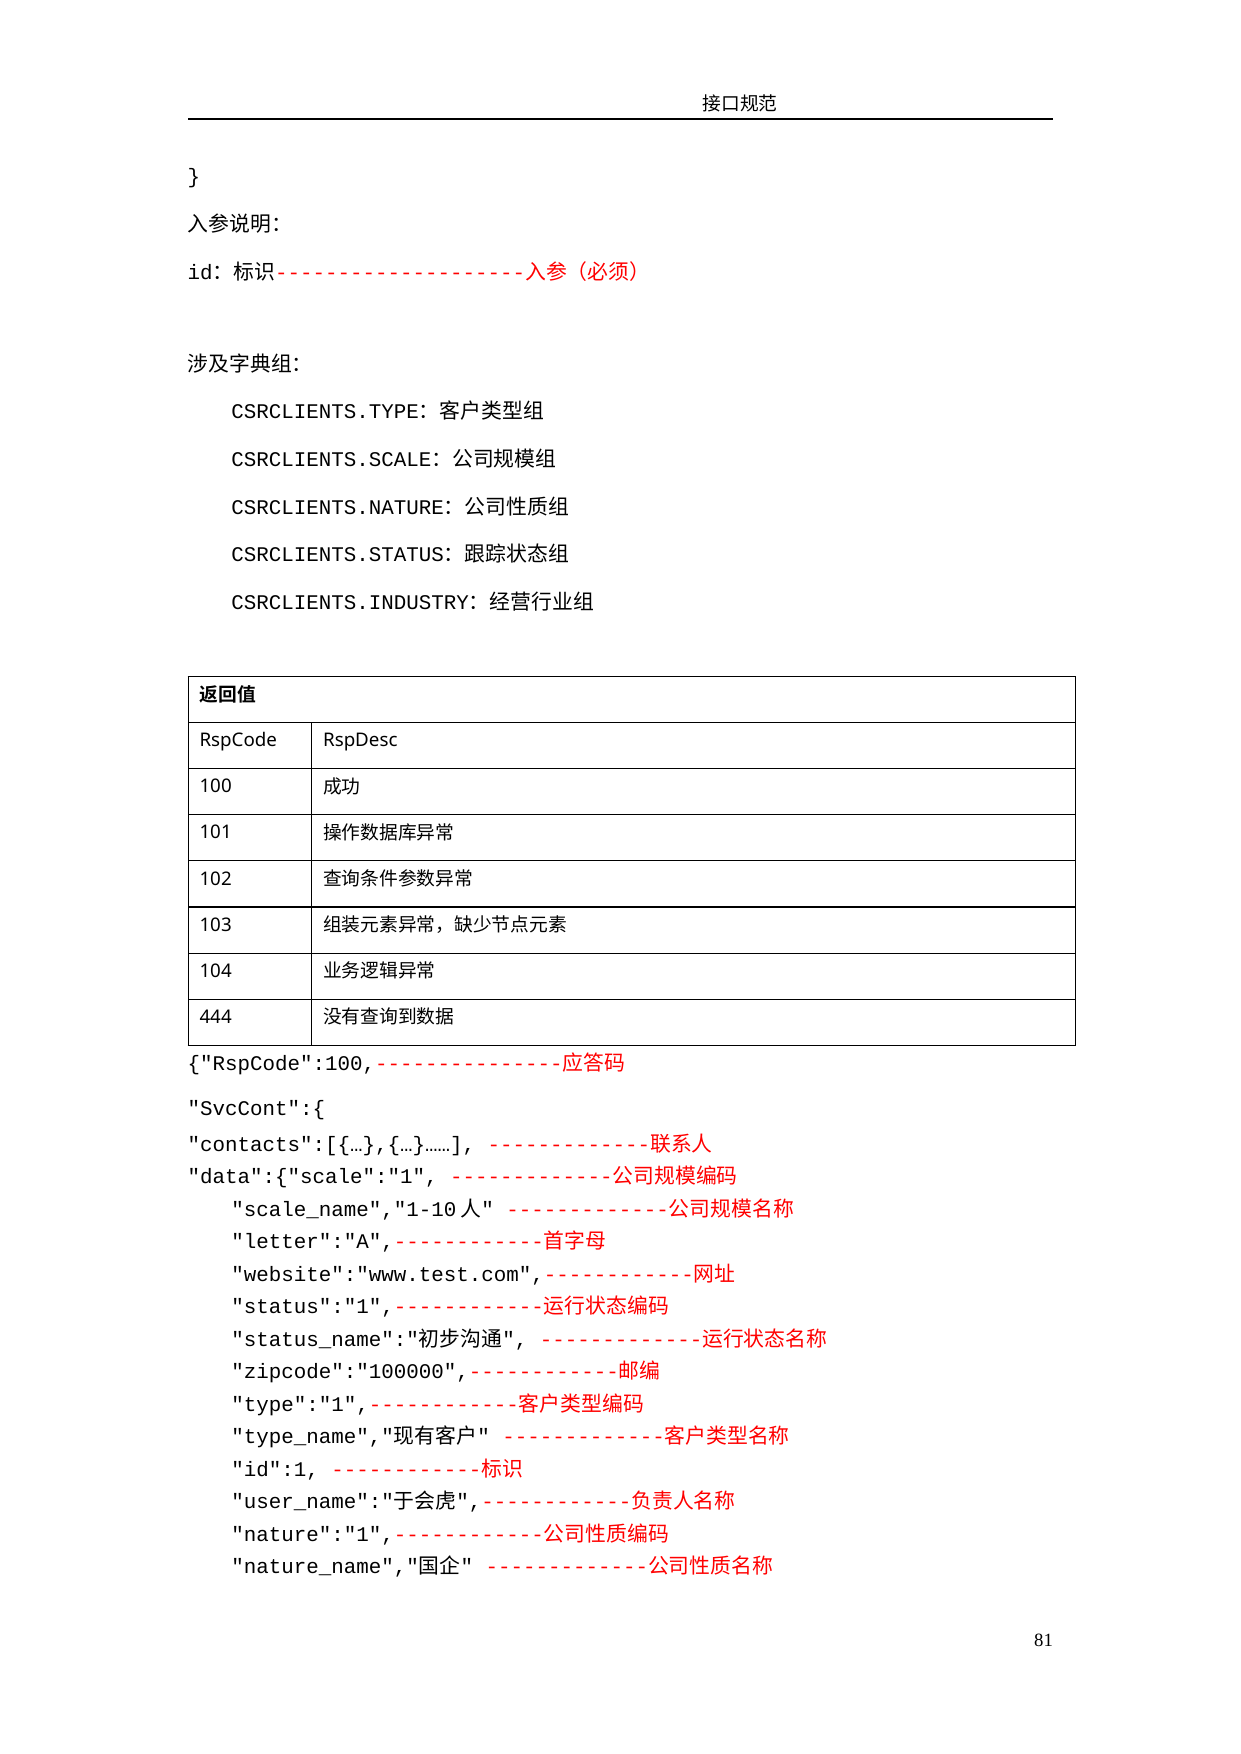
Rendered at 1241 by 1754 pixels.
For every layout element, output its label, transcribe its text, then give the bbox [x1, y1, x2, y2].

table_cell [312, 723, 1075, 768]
text "SvcCont":{ [187, 1093, 1053, 1126]
text "scale_name","1-10人" -------------公司规模名称 [231, 1191, 1053, 1223]
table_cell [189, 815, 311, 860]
text "type":"1",------------客户类型编码 [231, 1386, 1053, 1418]
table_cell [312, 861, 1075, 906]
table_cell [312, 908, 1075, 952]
text CSRCLIENTS.SCALE：公司规模组 [187, 441, 1053, 474]
text "user_name":"于会虎",------------负责人名称 [231, 1483, 1053, 1516]
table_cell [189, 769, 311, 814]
text "id":1, ------------标识 [231, 1451, 1053, 1483]
text CSRCLIENTS.STATUS：跟踪状态组 [187, 537, 1053, 569]
text {"RspCode":100,---------------应答码 [187, 1046, 1053, 1078]
text "website":"www.test.com",------------网址 [231, 1256, 1053, 1288]
text "status_name":"初步沟通", -------------运行状态名称 [231, 1321, 1053, 1353]
text CSRCLIENTS.NATURE：公司性质组 [187, 489, 1053, 521]
text CSRCLIENTS.TYPE：客户类型组 [187, 393, 1053, 426]
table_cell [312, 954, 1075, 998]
text CSRCLIENTS.INDUSTRY：经营行业组 [187, 584, 1053, 617]
text "status":"1",------------运行状态编码 [231, 1288, 1053, 1321]
text "letter":"A",------------首字母 [231, 1223, 1053, 1256]
text "contacts":[{…},{…}……], -------------联系人 [187, 1126, 1053, 1158]
text id：标识--------------------入参（必须） [187, 254, 1053, 286]
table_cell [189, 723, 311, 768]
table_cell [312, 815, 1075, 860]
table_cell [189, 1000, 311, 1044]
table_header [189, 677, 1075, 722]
text } [187, 162, 1053, 194]
text "type_name","现有客户" -------------客户类型名称 [231, 1418, 1053, 1451]
text 入参说明： [187, 206, 1053, 239]
text "zipcode":"100000",------------邮编 [231, 1353, 1053, 1386]
text 涉及字典组： [187, 346, 1053, 378]
text "nature_name","国企" -------------公司性质名称 [231, 1548, 1053, 1581]
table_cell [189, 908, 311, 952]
text "data":{"scale":"1", -------------公司规模编码 [187, 1158, 1053, 1191]
text "nature":"1",------------公司性质编码 [231, 1516, 1053, 1548]
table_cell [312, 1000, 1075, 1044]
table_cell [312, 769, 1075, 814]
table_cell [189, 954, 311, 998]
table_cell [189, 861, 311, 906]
